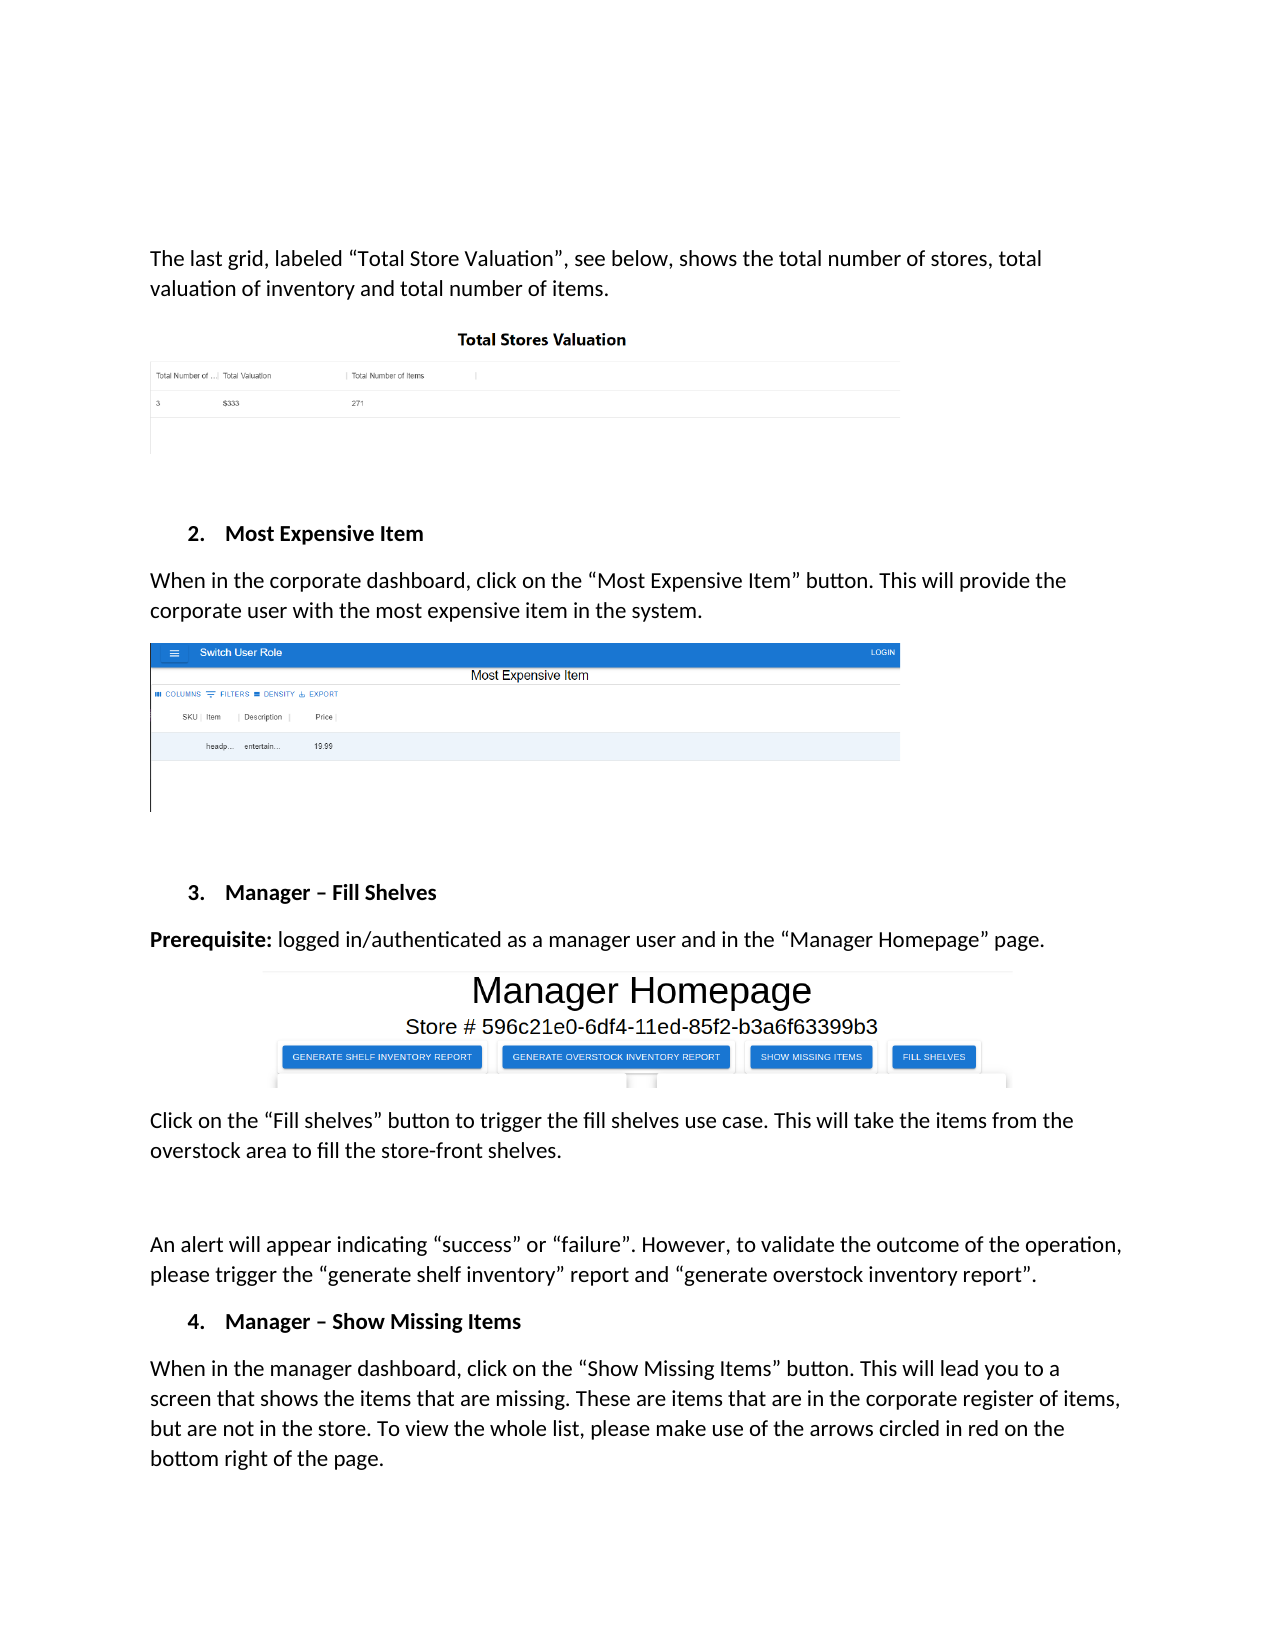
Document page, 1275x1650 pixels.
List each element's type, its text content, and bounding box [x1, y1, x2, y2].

picture [150, 643, 901, 812]
list Most Expensive Item [187, 519, 1125, 547]
text Prerequisite: logged in/authenticated as a manager user and in the “Manager Homepage” page. [150, 925, 1125, 953]
list Manager – Fill Shelves [187, 878, 1125, 906]
picture [262, 971, 1013, 1088]
text An alert will appear indicating “success” or “failure”. However, to validate the outcome of the operation, please trigger the “generate shelf inventory” report and “generate overstock inventory report”. [150, 1230, 1125, 1288]
text The last grid, labeled “Total Store Valuation”, see below, shows the total number of stores, total valuation of inventory and total number of items. [150, 244, 1125, 302]
text When in the manager dashboard, click on the “Show Missing Items” button. This will lead you to a screen that shows the items that are missing. These are items that are in the corporate register of items, but are not in the store. To view the whole list, please make use of the arrows circled in red on the bottom right of the page. [150, 1354, 1125, 1473]
list Manager – Show Missing Items [187, 1307, 1125, 1335]
text Click on the “Fill shelves” button to trigger the fill shelves use case. This will take the items from the overstock area to fill the store-front shelves. [150, 1106, 1125, 1164]
text When in the corporate dashboard, click on the “Most Expensive Item” button. This will provide the corporate user with the most expensive item in the system. [150, 566, 1125, 624]
picture [150, 320, 901, 454]
